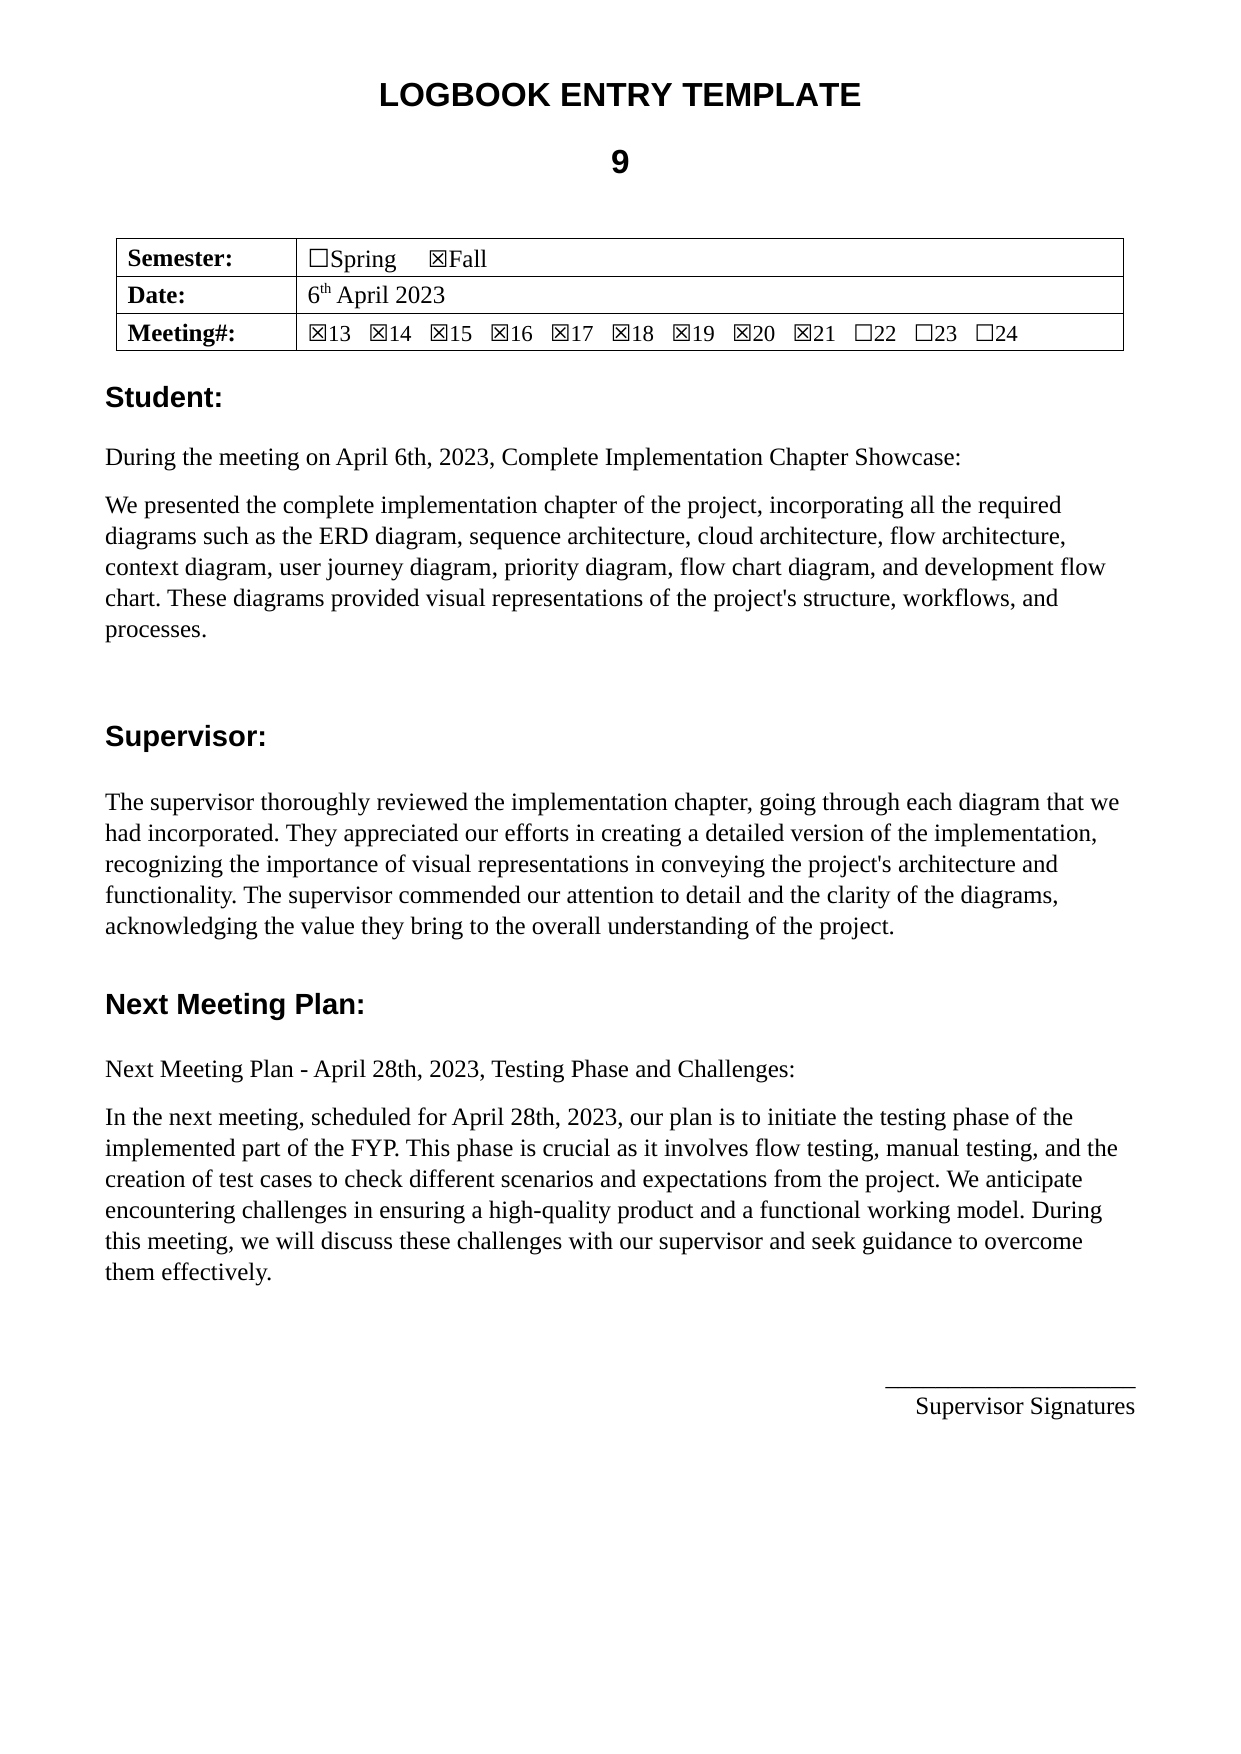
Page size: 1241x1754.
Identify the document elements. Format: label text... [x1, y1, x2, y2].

text LOGBOOK ENTRY TEMPLATE [105, 75, 1135, 113]
text Next Meeting Plan - April 28th, 2023, Testing Phase and Challenges: [105, 1054, 1135, 1083]
text Supervisor Signatures [105, 1391, 1135, 1420]
text 9 [105, 142, 1135, 181]
text ____________________ [105, 1362, 1135, 1391]
table_cell 13 14 15 16 17 18 19 20 21 22 23 24 [297, 314, 1123, 350]
table_cell Date: [117, 277, 296, 313]
text During the meeting on April 6th, 2023, Complete Implementation Chapter Showcase: [105, 442, 1135, 471]
text The supervisor thoroughly reviewed the implementation chapter, going through each diagram that we had incorporated. They appreciated our efforts in creating a detailed version of the implementation, recognizing the importance of visual representations in conveying the project's architecture and functionality. The supervisor commended our attention to detail and the clarity of the diagrams, acknowledging the value they bring to the overall understanding of the project. [105, 787, 1135, 939]
text Supervisor: [105, 719, 1135, 753]
table_cell Meeting#: [117, 314, 296, 350]
text In the next meeting, scheduled for April 28th, 2023, our plan is to initiate the testing phase of the implemented part of the FYP. This phase is crucial as it involves flow testing, manual testing, and the creation of test cases to check different scenarios and expectations from the project. We anticipate encountering challenges in ensuring a high-quality product and a functional working model. During this meeting, we will discuss these challenges with our supervisor and seek guidance to overcome them effectively. [105, 1102, 1135, 1286]
text Next Meeting Plan: [105, 987, 1135, 1021]
text Student: [105, 380, 1135, 414]
table_header Semester: [117, 239, 296, 276]
table_header Spring Fall [297, 239, 1123, 276]
text We presented the complete implementation chapter of the project, incorporating all the required diagrams such as the ERD diagram, sequence architecture, cloud architecture, flow architecture, context diagram, user journey diagram, priority diagram, flow chart diagram, and development flow chart. These diagrams provided visual representations of the project's structure, workflows, and processes. [105, 490, 1135, 643]
table_cell 6th April 2023 [297, 277, 1123, 313]
